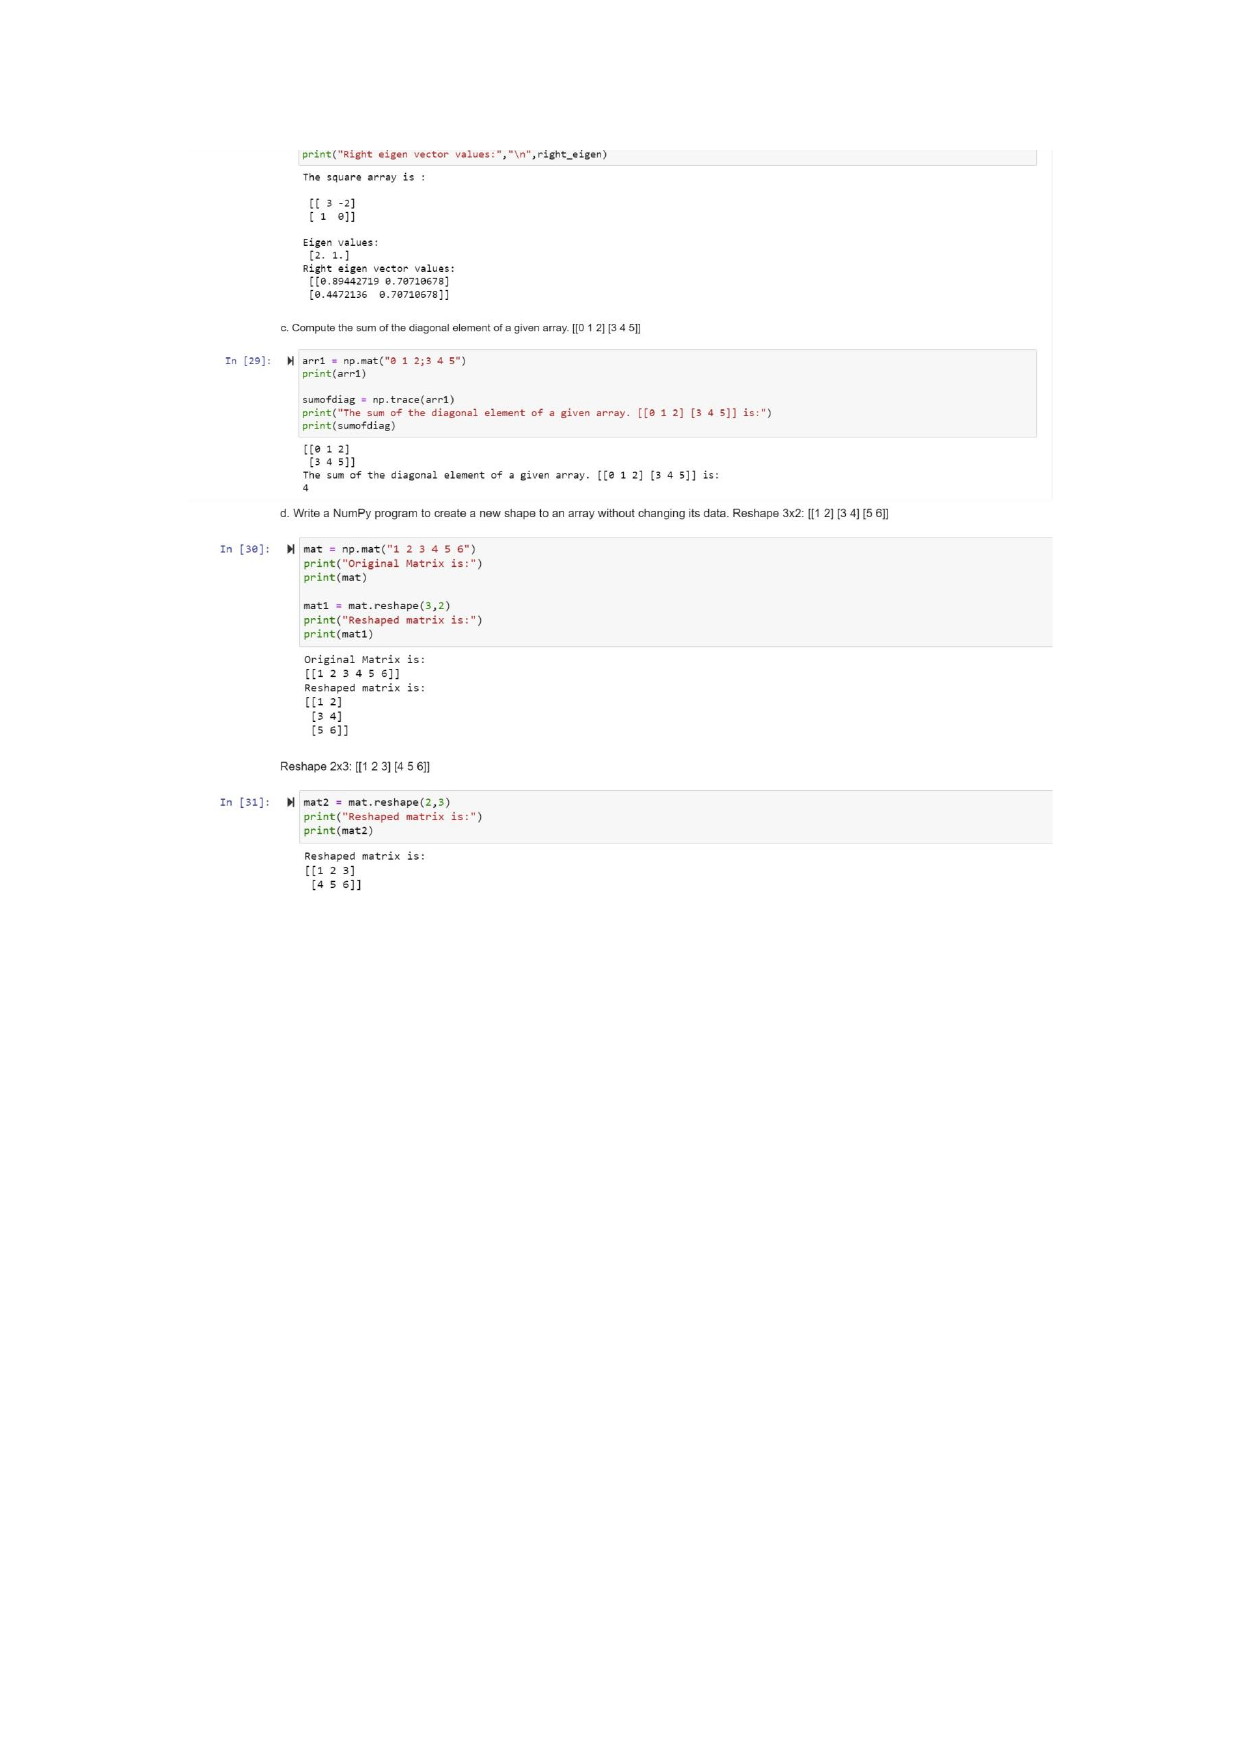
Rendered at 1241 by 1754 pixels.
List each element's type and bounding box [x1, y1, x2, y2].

picture [187, 150, 1053, 891]
